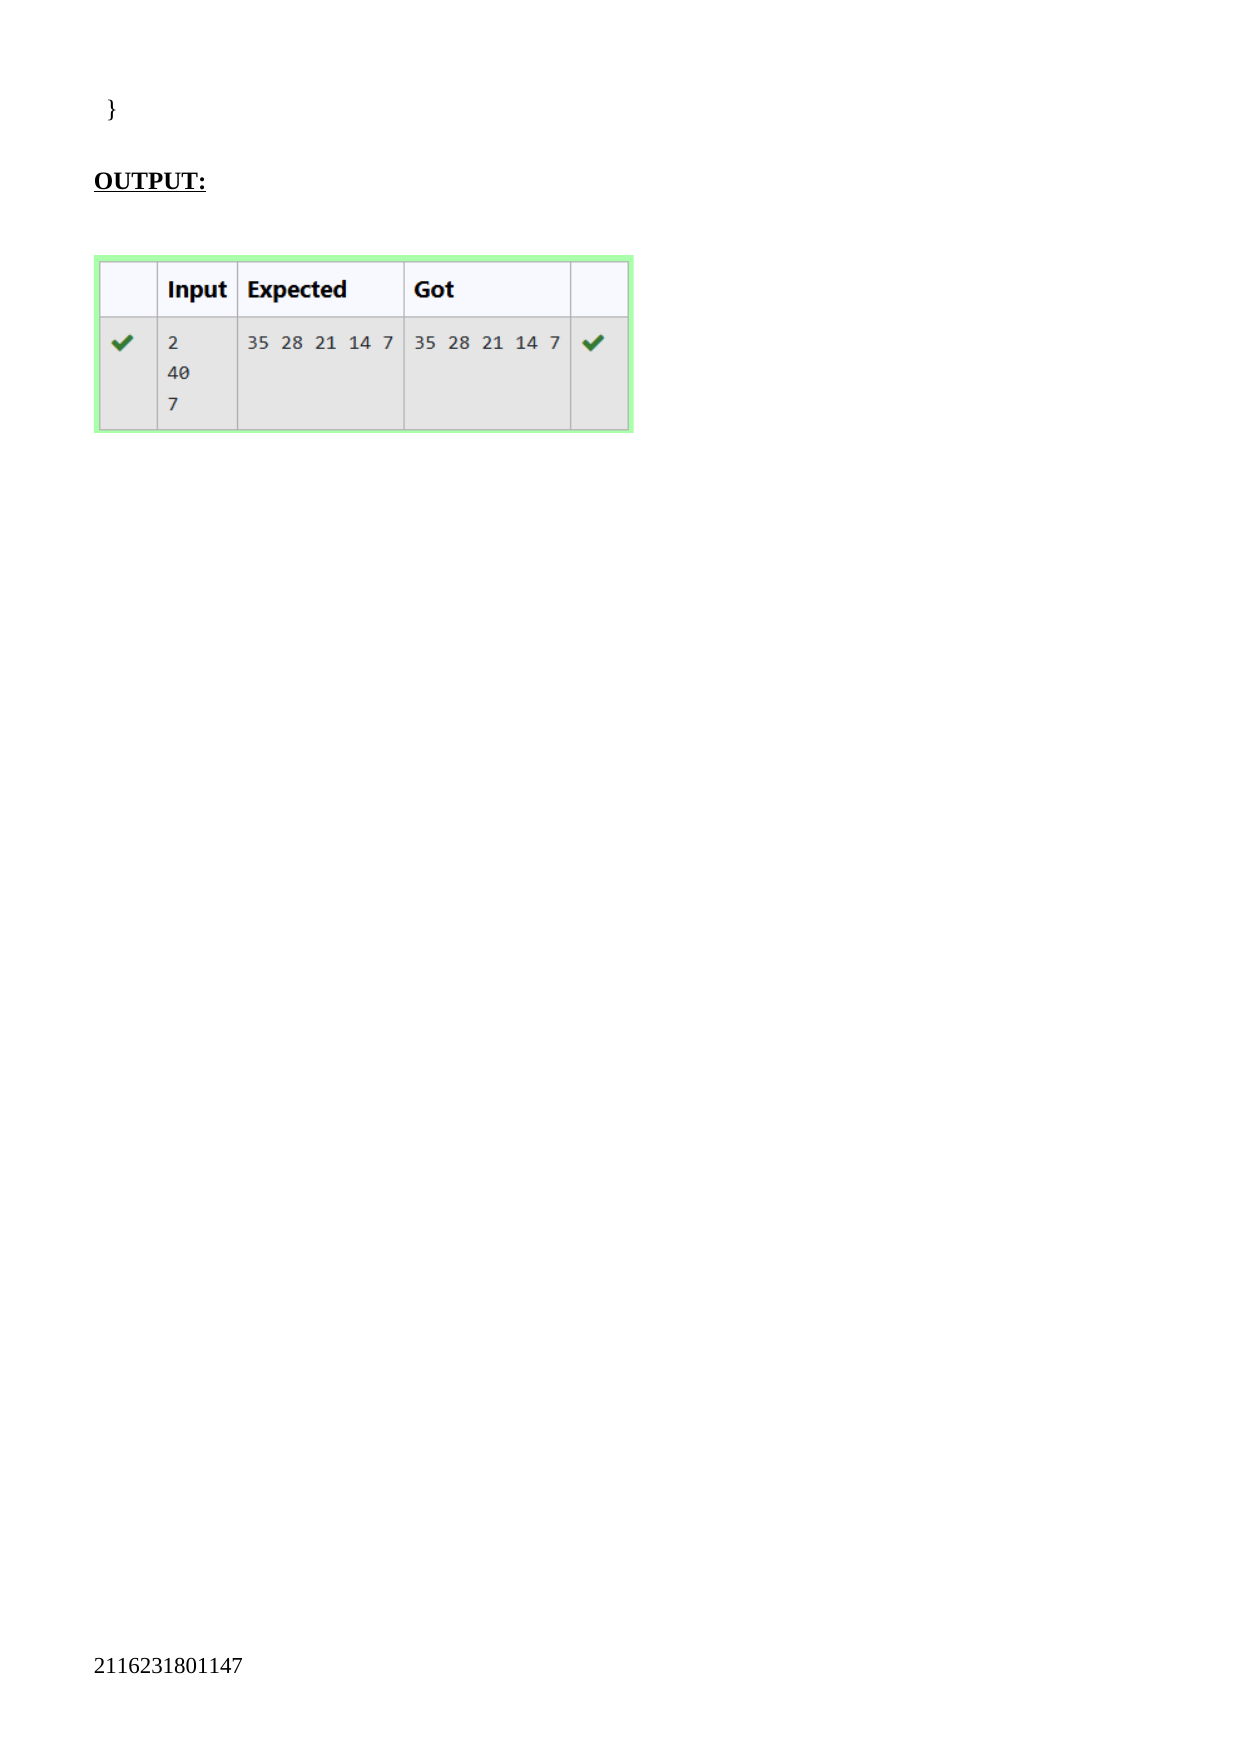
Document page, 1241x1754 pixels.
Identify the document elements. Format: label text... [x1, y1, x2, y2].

text OUTPUT: [94, 166, 1155, 194]
picture [93, 255, 634, 433]
text } [106, 94, 1155, 122]
